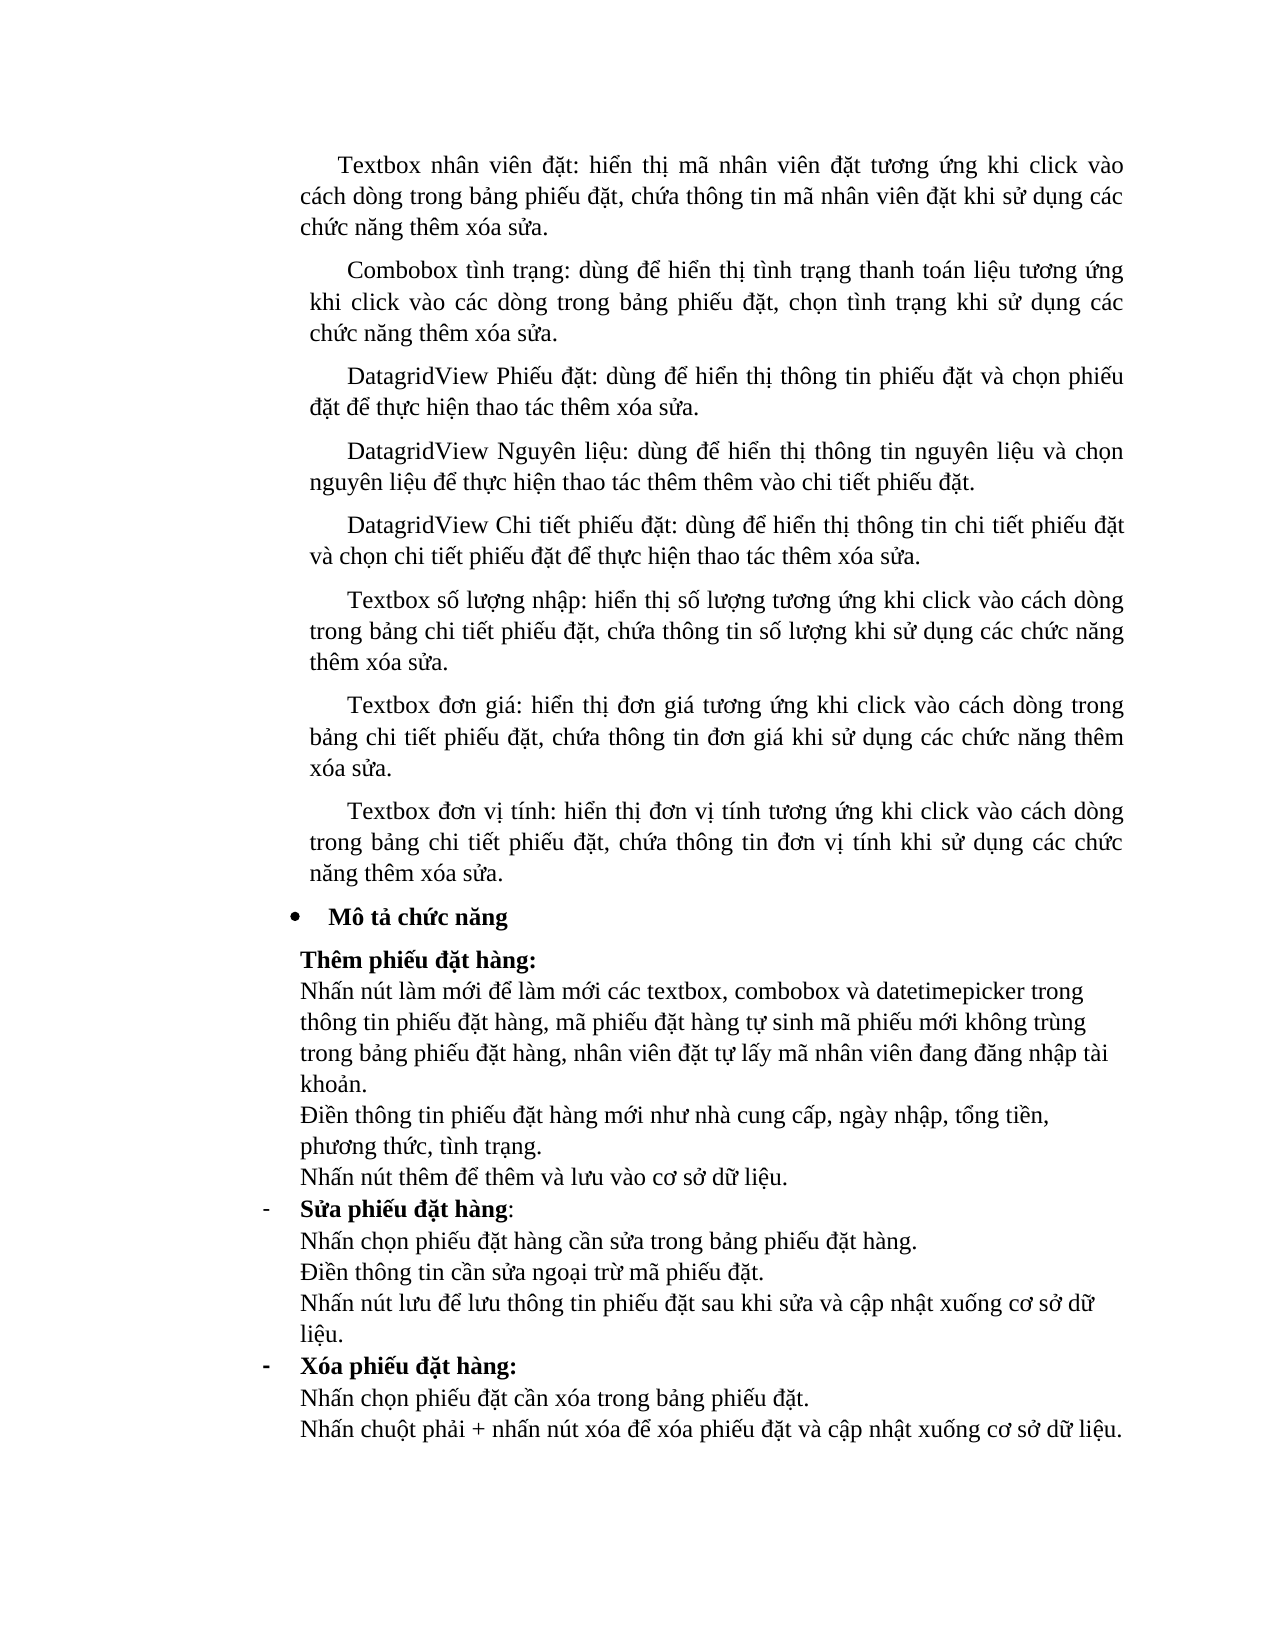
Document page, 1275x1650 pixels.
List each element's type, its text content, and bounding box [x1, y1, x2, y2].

list Textbox nhân viên đặt: hiển thị mã nhân viên đặt tương ứng khi click vào cách dòng trong bảng phiếu đặt, chứa thông tin mã nhân viên đặt khi sử dụng các chức năng thêm xóa sửa. [300, 150, 1125, 241]
list Xóa phiếu đặt hàng: [262, 1350, 1125, 1381]
list Textbox số lượng nhập: hiển thị số lượng tương ứng khi click vào cách dòng trong bảng chi tiết phiếu đặt, chứa thông tin số lượng khi sử dụng các chức năng thêm xóa sửa. [309, 585, 1125, 676]
list Mô tả chức năng [291, 902, 1125, 931]
list Textbox đơn vị tính: hiển thị đơn vị tính tương ứng khi click vào cách dòng trong bảng chi tiết phiếu đặt, chứa thông tin đơn vị tính khi sử dụng các chức năng thêm xóa sửa. [309, 796, 1125, 887]
list DatagridView Chi tiết phiếu đặt: dùng để hiển thị thông tin chi tiết phiếu đặt và chọn chi tiết phiếu đặt để thực hiện thao tác thêm xóa sửa. [309, 510, 1125, 570]
list Nhấn nút thêm để thêm và lưu vào cơ sở dữ liệu. [300, 1162, 1125, 1191]
list Sửa phiếu đặt hàng: [262, 1193, 1125, 1224]
list Điền thông tin phiếu đặt hàng mới như nhà cung cấp, ngày nhập, tổng tiền, phương thức, tình trạng. [300, 1100, 1125, 1160]
list Nhấn chuột phải + nhấn nút xóa để xóa phiếu đặt và cập nhật xuống cơ sở dữ liệu. [300, 1414, 1125, 1443]
list Nhấn chọn phiếu đặt cần xóa trong bảng phiếu đặt. [300, 1383, 1125, 1412]
list Nhấn nút lưu để lưu thông tin phiếu đặt sau khi sửa và cập nhật xuống cơ sở dữ liệu. [300, 1288, 1125, 1348]
list Combobox tình trạng: dùng để hiển thị tình trạng thanh toán liệu tương ứng khi click vào các dòng trong bảng phiếu đặt, chọn tình trạng khi sử dụng các chức năng thêm xóa sửa. [309, 256, 1125, 346]
list Nhấn chọn phiếu đặt hàng cần sửa trong bảng phiếu đặt hàng. [300, 1226, 1125, 1255]
list DatagridView Nguyên liệu: dùng để hiển thị thông tin nguyên liệu và chọn nguyên liệu để thực hiện thao tác thêm thêm vào chi tiết phiếu đặt. [309, 436, 1125, 496]
list Textbox đơn giá: hiển thị đơn giá tương ứng khi click vào cách dòng trong bảng chi tiết phiếu đặt, chứa thông tin đơn giá khi sử dụng các chức năng thêm xóa sửa. [309, 691, 1125, 781]
list Thêm phiếu đặt hàng: [300, 945, 1125, 974]
list Điền thông tin cần sửa ngoại trừ mã phiếu đặt. [300, 1257, 1125, 1286]
list DatagridView Phiếu đặt: dùng để hiển thị thông tin phiếu đặt và chọn phiếu đặt để thực hiện thao tác thêm xóa sửa. [309, 361, 1125, 421]
list Nhấn nút làm mới để làm mới các textbox, combobox và datetimepicker trong thông tin phiếu đặt hàng, mã phiếu đặt hàng tự sinh mã phiếu mới không trùng trong bảng phiếu đặt hàng, nhân viên đặt tự lấy mã nhân viên đang đăng nhập tài khoản. [300, 976, 1125, 1098]
